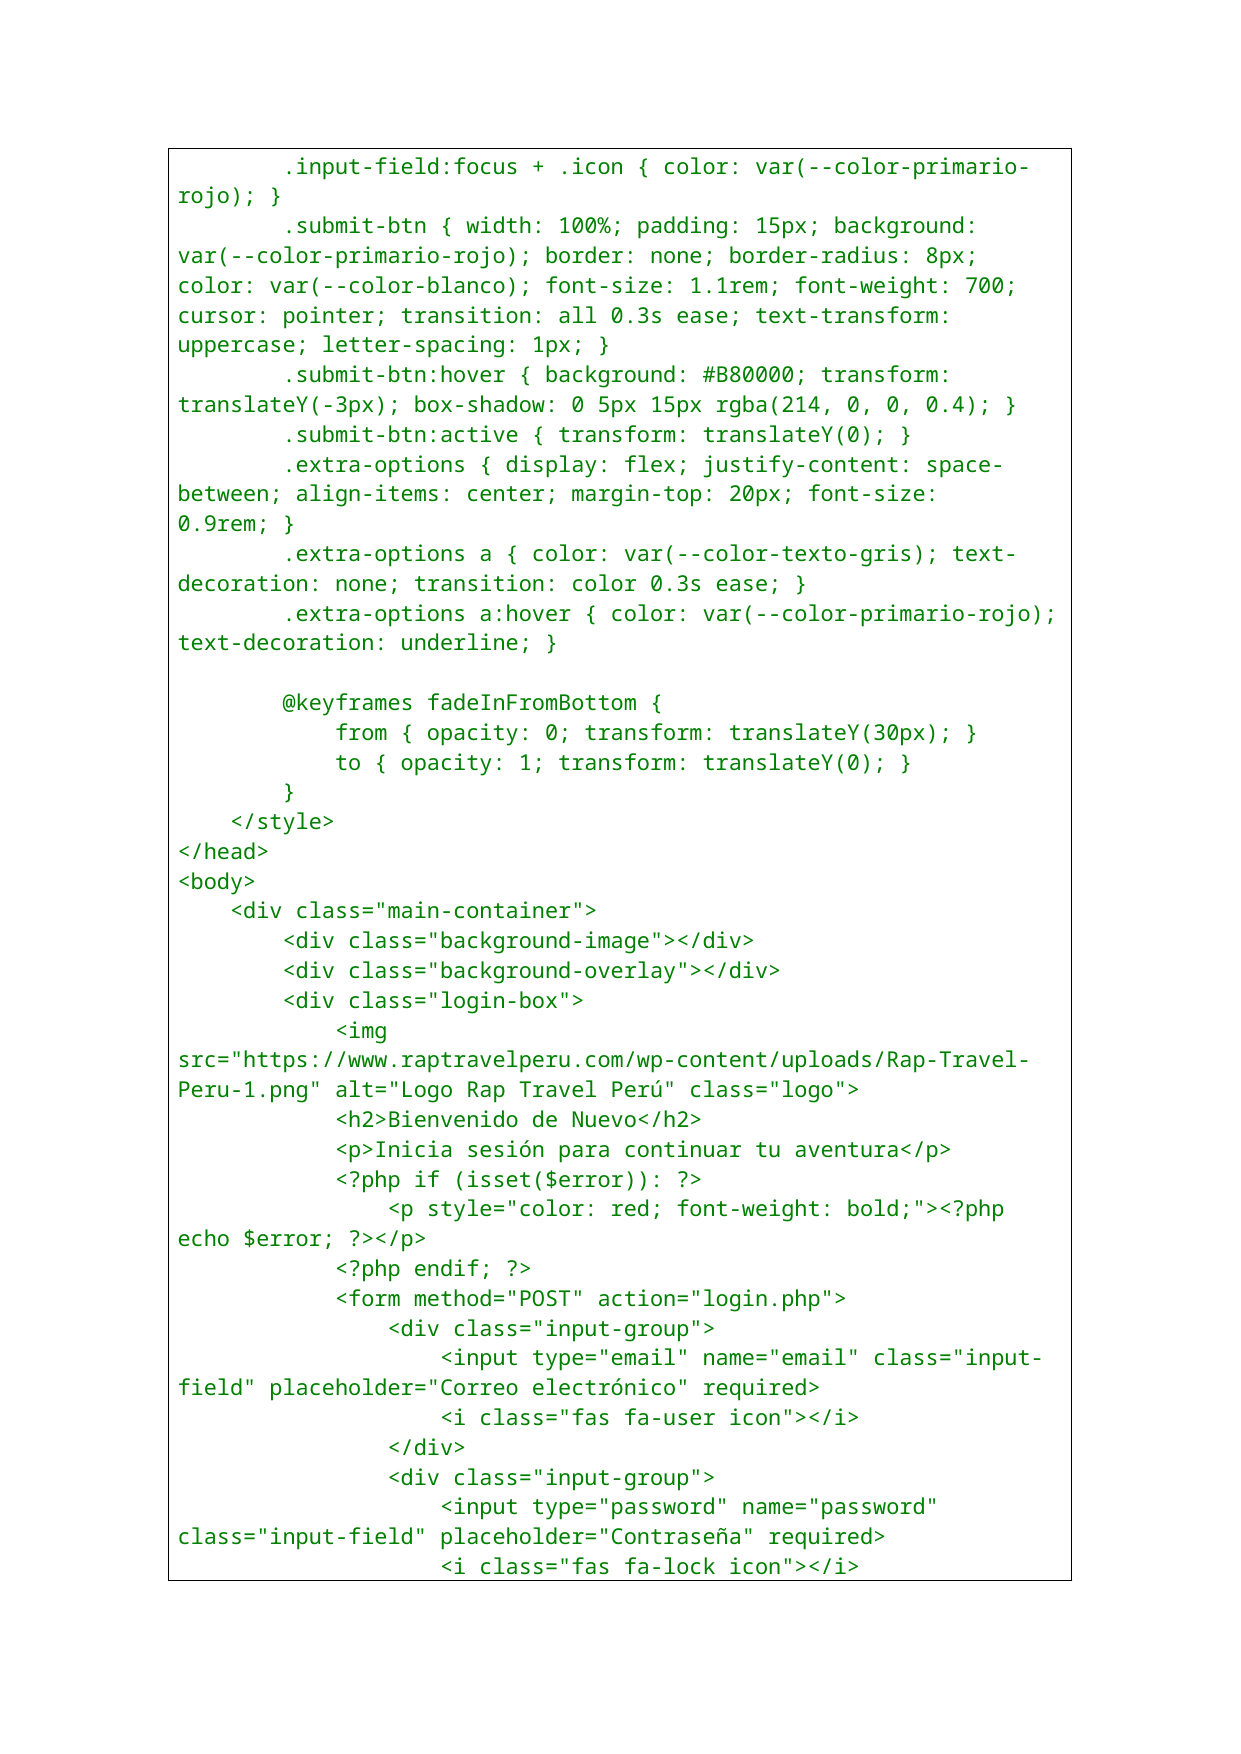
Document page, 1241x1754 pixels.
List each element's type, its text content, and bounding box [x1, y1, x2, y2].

text <div class="background-image"></div> [177, 925, 1063, 955]
text .submit-btn { width: 100%; padding: 15px; background: var(--color-primario-rojo); border: none; border-radius: 8px; color: var(--color-blanco); font-size: 1.1rem; font-weight: 700; cursor: pointer; transition: all 0.3s ease; text-transform: uppercase; letter-spacing: 1px; } [177, 210, 1063, 359]
text } [177, 776, 1063, 806]
text .input-field:focus + .icon { color: var(--color-primario-rojo); } [169, 149, 1071, 210]
text @keyframes fadeInFromBottom { [177, 687, 1063, 717]
text .extra-options a:hover { color: var(--color-primario-rojo); text-decoration: underline; } [177, 598, 1063, 657]
text <i class="fas fa-user icon"></i> [177, 1402, 1063, 1432]
text <input type="email" name="email" class="input-field" placeholder="Correo electrónico" required> [177, 1342, 1063, 1402]
text from { opacity: 0; transform: translateY(30px); } [177, 717, 1063, 747]
text .extra-options a { color: var(--color-texto-gris); text-decoration: none; transition: color 0.3s ease; } [177, 538, 1063, 598]
text <div class="login-box"> [177, 985, 1063, 1015]
text <i class="fas fa-lock icon"></i> [177, 1551, 1063, 1580]
text .extra-options { display: flex; justify-content: space-between; align-items: center; margin-top: 20px; font-size: 0.9rem; } [177, 449, 1063, 538]
text <input type="password" name="password" class="input-field" placeholder="Contraseña" required> [177, 1491, 1063, 1551]
text <form method="POST" action="login.php"> [177, 1283, 1063, 1313]
text to { opacity: 1; transform: translateY(0); } [177, 747, 1063, 776]
text <img src="https://www.raptravelperu.com/wp-content/uploads/Rap-Travel-Peru-1.png" alt="Logo Rap Travel Perú" class="logo"> [177, 1015, 1063, 1104]
text <?php endif; ?> [177, 1253, 1063, 1283]
text .submit-btn:active { transform: translateY(0); } [177, 419, 1063, 449]
text <?php if (isset($error)): ?> [177, 1164, 1063, 1193]
text <p>Inicia sesión para continuar tu aventura</p> [177, 1134, 1063, 1164]
text </head> [177, 836, 1063, 866]
text <div class="background-overlay"></div> [177, 955, 1063, 985]
text <div class="input-group"> [177, 1313, 1063, 1342]
text </div> [177, 1432, 1063, 1462]
text <div class="input-group"> [177, 1462, 1063, 1491]
text <p style="color: red; font-weight: bold;"><?php echo $error; ?></p> [177, 1193, 1063, 1253]
text <h2>Bienvenido de Nuevo</h2> [177, 1104, 1063, 1134]
text <div class="main-container"> [177, 896, 1063, 925]
text <body> [177, 866, 1063, 896]
text .submit-btn:hover { background: #B80000; transform: translateY(-3px); box-shadow: 0 5px 15px rgba(214, 0, 0, 0.4); } [177, 359, 1063, 419]
text </style> [177, 806, 1063, 836]
